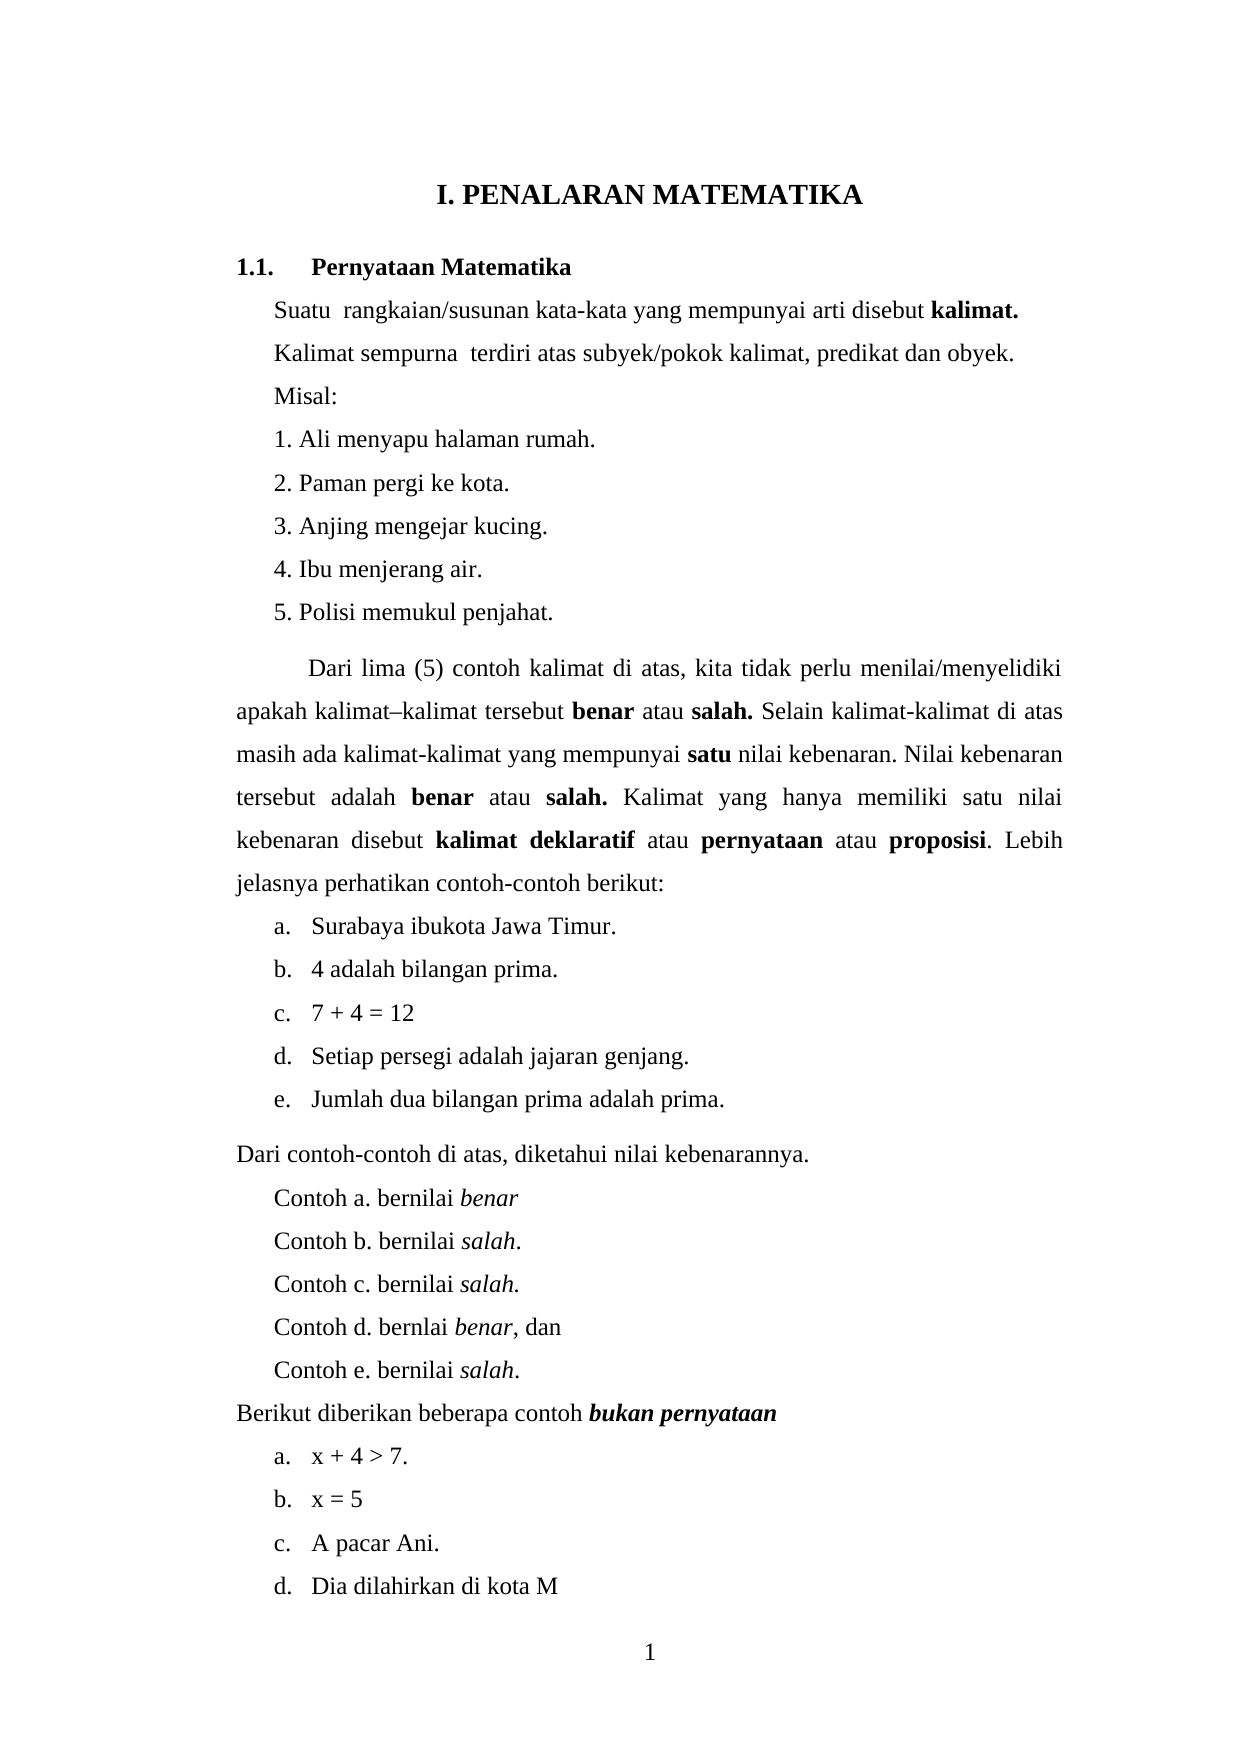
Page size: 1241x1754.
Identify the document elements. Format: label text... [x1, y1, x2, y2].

text Contoh a. bernilai benar [274, 1183, 1063, 1211]
text Dari contoh-contoh di atas, diketahui nilai kebenarannya. [236, 1139, 1063, 1168]
list 4 adalah bilangan prima. [274, 954, 1063, 983]
list Surabaya ibukota Jawa Timur. [274, 911, 1063, 940]
text 3. Anjing mengejar kucing. [274, 511, 1063, 539]
text Contoh c. bernilai salah. [274, 1269, 1063, 1298]
text Suatu rangkaian/susunan kata-kata yang mempunyai arti disebut kalimat. Kalimat sempurna terdiri atas subyek/pokok kalimat, predikat dan obyek. Misal: [274, 295, 1063, 410]
text Dari lima (5) contoh kalimat di atas, kita tidak perlu menilai/menyelidiki apakah kalimat–kalimat tersebut benar atau salah. Selain kalimat-kalimat di atas masih ada kalimat-kalimat yang mempunyai satu nilai kebenaran. Nilai kebenaran tersebut adalah benar atau salah. Kalimat yang hanya memiliki satu nilai kebenaran disebut kalimat deklaratif atau pernyataan atau proposisi. Lebih jelasnya perhatikan contoh-contoh berikut: [236, 653, 1063, 897]
list x = 5 [274, 1484, 1063, 1513]
text 1. Ali menyapu halaman rumah. [274, 424, 1063, 453]
list Dia dilahirkan di kota M [274, 1571, 1063, 1599]
text Contoh d. bernlai benar, dan [274, 1312, 1063, 1341]
text Contoh e. bernilai salah. [274, 1355, 1063, 1384]
list A pacar Ani. [274, 1528, 1063, 1556]
list Pernyataan Matematika [236, 252, 1063, 281]
list Setiap persegi adalah jajaran genjang. [274, 1041, 1063, 1069]
text I. PENALARAN MATEMATIKA [236, 177, 1063, 211]
text Contoh b. bernilai salah. [274, 1226, 1063, 1254]
list x + 4 > 7. [274, 1441, 1063, 1470]
text Berikut diberikan beberapa contoh bukan pernyataan [236, 1398, 1063, 1427]
text 5. Polisi memukul penjahat. [274, 597, 1063, 626]
text 4. Ibu menjerang air. [274, 554, 1063, 583]
list Jumlah dua bilangan prima adalah prima. [274, 1084, 1063, 1113]
list 7 + 4 = 12 [274, 998, 1063, 1026]
text 2. Paman pergi ke kota. [274, 468, 1063, 496]
